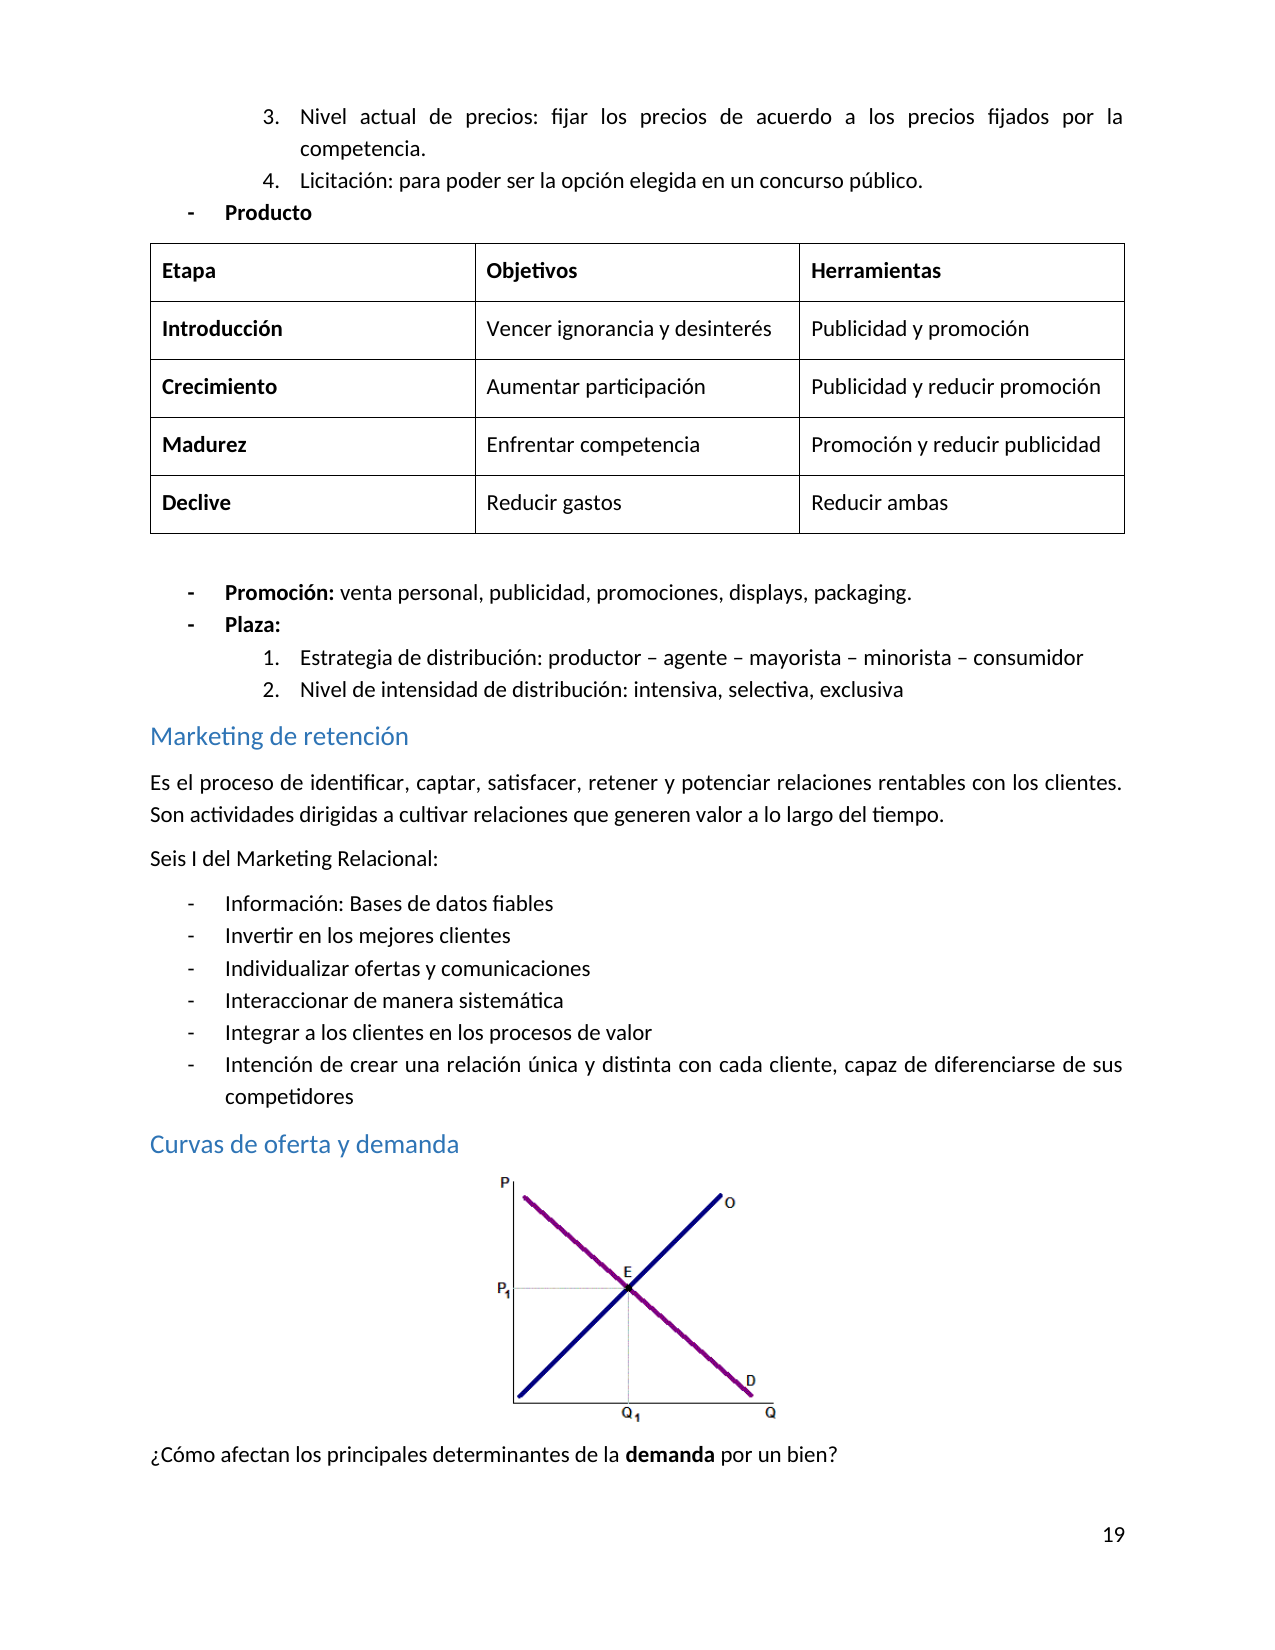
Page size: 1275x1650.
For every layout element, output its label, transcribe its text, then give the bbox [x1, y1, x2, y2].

list Invertir en los mejores clientes [187, 921, 1125, 949]
table_cell Vencer ignorancia y desinterés [476, 302, 799, 359]
table_header Herramientas [800, 244, 1124, 301]
text Es el proceso de identificar, captar, satisfacer, retener y potenciar relaciones rentables con los clientes. Son actividades dirigidas a cultivar relaciones que generen valor a lo largo del tiempo. [150, 768, 1125, 828]
list Integrar a los clientes en los procesos de valor [187, 1018, 1125, 1046]
table_cell Reducir ambas [800, 476, 1124, 533]
list Nivel actual de precios: fijar los precios de acuerdo a los precios fijados por la competencia. [262, 102, 1125, 162]
table_cell Reducir gastos [476, 476, 799, 533]
list Intención de crear una relación única y distinta con cada cliente, capaz de diferenciarse de sus competidores [187, 1050, 1125, 1110]
list Información: Bases de datos fiables [187, 889, 1125, 917]
table_cell Promoción y reducir publicidad [800, 418, 1124, 475]
subtitle Marketing de retención [150, 719, 1125, 753]
text Seis I del Marketing Relacional: [150, 844, 1125, 873]
table_cell Enfrentar competencia [476, 418, 799, 475]
subtitle Curvas de oferta y demanda [150, 1127, 1125, 1160]
table_header Objetivos [476, 244, 799, 301]
list Individualizar ofertas y comunicaciones [187, 954, 1125, 982]
table_cell Declive [151, 476, 475, 533]
table_cell Introducción [151, 302, 475, 359]
list Licitación: para poder ser la opción elegida en un concurso público. [262, 166, 1125, 194]
text ¿Cómo afectan los principales determinantes de la demanda por un bien? [150, 1440, 1125, 1468]
table_cell Publicidad y promoción [800, 302, 1124, 359]
table_cell Publicidad y reducir promoción [800, 360, 1124, 417]
table_cell Madurez [151, 418, 475, 475]
table_cell Crecimiento [151, 360, 475, 417]
picture [496, 1175, 779, 1424]
table_cell Aumentar participación [476, 360, 799, 417]
list Promoción: venta personal, publicidad, promociones, displays, packaging. [187, 578, 1125, 606]
list Producto [187, 198, 1125, 226]
list Nivel de intensidad de distribución: intensiva, selectiva, exclusiva [262, 675, 1125, 703]
list Interaccionar de manera sistemática [187, 986, 1125, 1014]
list Plaza: [187, 611, 1125, 638]
list Estrategia de distribución: productor – agente – mayorista – minorista – consumidor [262, 643, 1125, 671]
table_header Etapa [151, 244, 475, 301]
